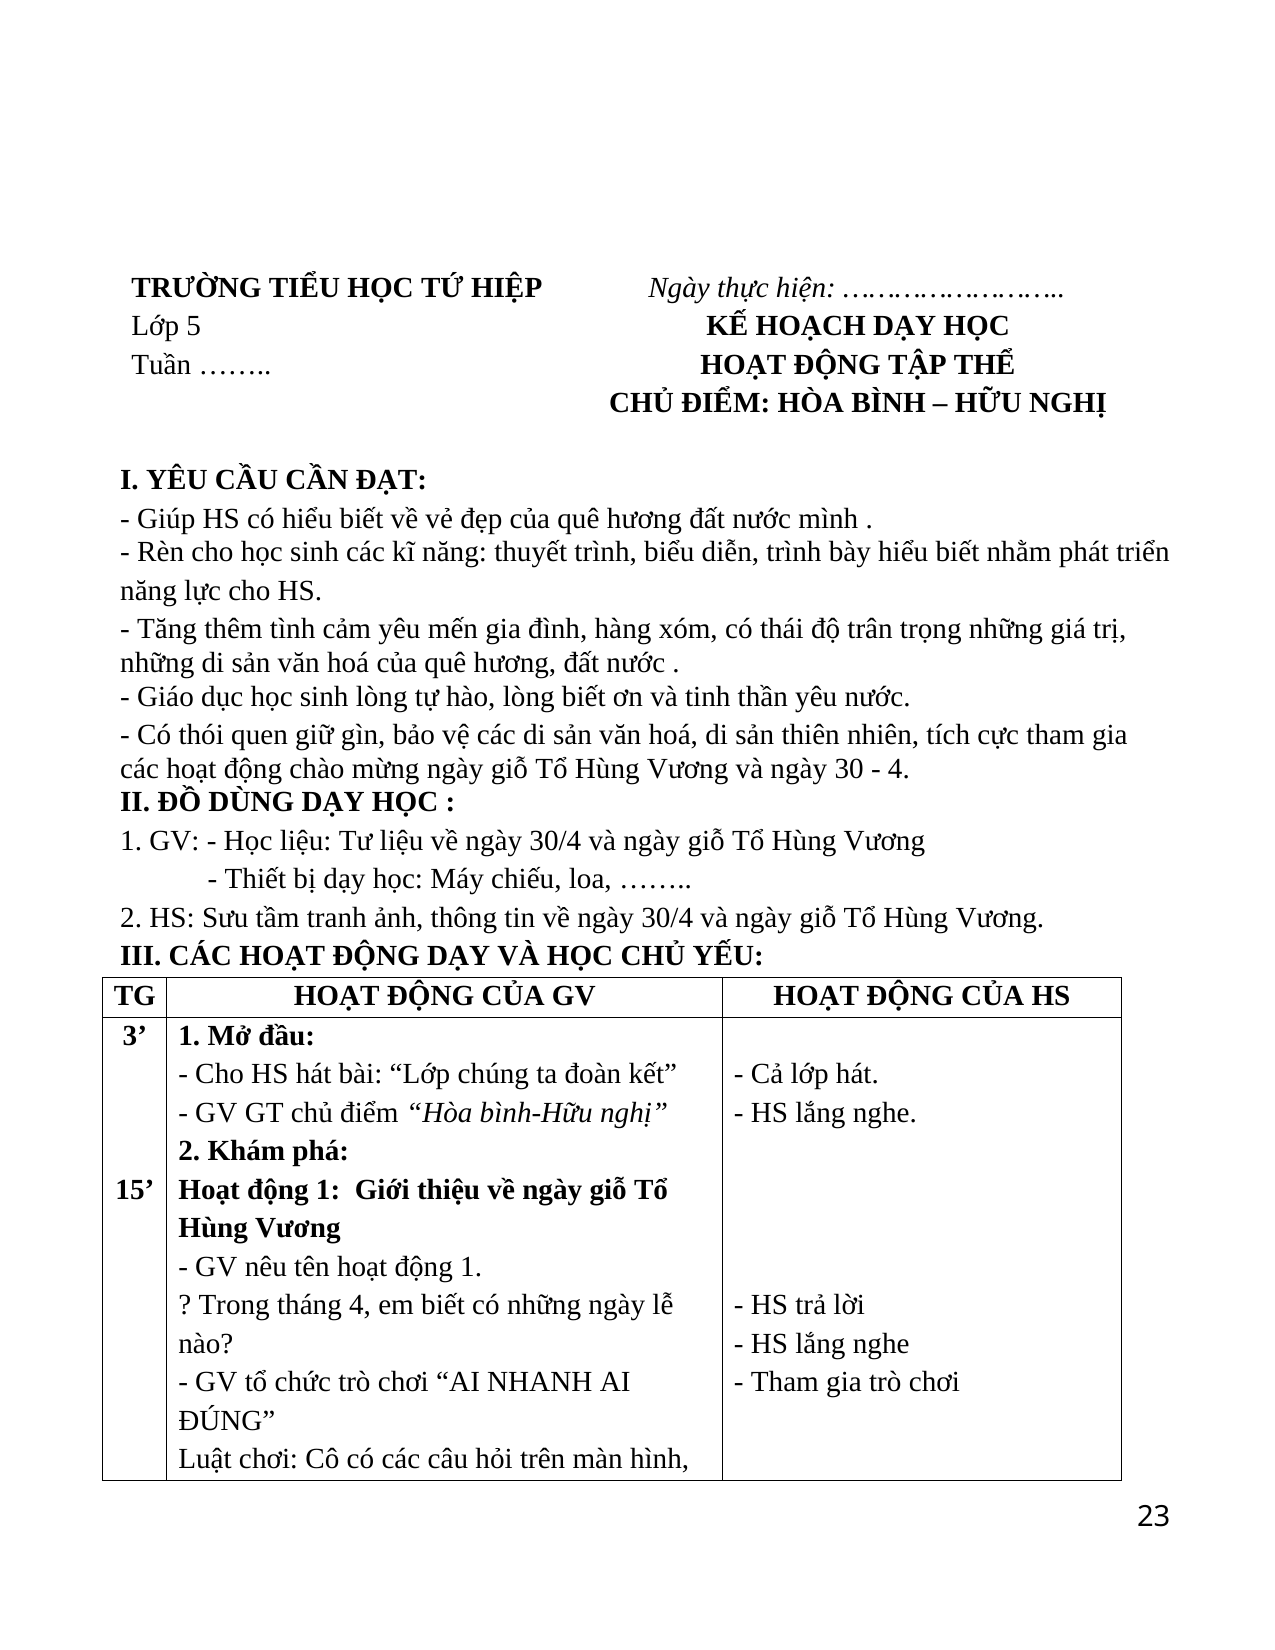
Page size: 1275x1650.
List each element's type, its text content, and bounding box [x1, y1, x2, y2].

table_header Ngày thực hiện: …………………….. KẾ HOẠCH DẠY HỌC HOẠT ĐỘNG TẬP THỂ CHỦ ĐIỂM: HÒA BÌNH – HỮU NGHỊ [572, 270, 1144, 462]
text - Rèn cho học sinh các kĩ năng: thuyết trình, biểu diễn, trình bày hiểu biết nhằm phát triển năng lực cho HS. [120, 534, 1170, 607]
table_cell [723, 1018, 1121, 1480]
text - Thiết bị dạy học: Máy chiếu, loa, …….. [120, 861, 1170, 895]
text - Có thói quen giữ gìn, bảo vệ các di sản văn hoá, di sản thiên nhiên, tích cực tham gia các hoạt động chào mừng ngày giỗ Tổ Hùng Vương và ngày 30 - 4. [120, 717, 1170, 784]
text - Tăng thêm tình cảm yêu mến gia đình, hàng xóm, có thái độ trân trọng những giá trị, những di sản văn hoá của quê hương, đất nước . [120, 612, 1170, 679]
text II. ĐỒ DÙNG DẠY HỌC : [120, 784, 1170, 818]
table_header TG [103, 978, 166, 1017]
table_header HOẠT ĐỘNG CỦA HS [723, 978, 1121, 1017]
table_header HOẠT ĐỘNG CỦA GV [167, 978, 722, 1017]
text III. CÁC HOẠT ĐỘNG DẠY VÀ HỌC CHỦ YẾU: [120, 938, 1170, 972]
text 1. GV: - Học liệu: Tư liệu về ngày 30/4 và ngày giỗ Tổ Hùng Vương [120, 823, 1170, 856]
text 2. HS: Sưu tầm tranh ảnh, thông tin về ngày 30/4 và ngày giỗ Tổ Hùng Vương. [120, 900, 1170, 933]
table_cell 3’ 15’ 15’ 7’ [103, 1018, 166, 1480]
table_header TRƯỜNG TIỂU HỌC TỨ HIỆP Lớp 5 Tuần …….. [120, 270, 572, 462]
text - Giúp HS có hiểu biết về vẻ đẹp của quê hương đất nước mình . [120, 501, 1170, 534]
text - Giáo dục học sinh lòng tự hào, lòng biết ơn và tinh thần yêu nước. [120, 679, 1170, 712]
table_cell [167, 1018, 722, 1480]
text I. YÊU CẦU CẦN ĐẠT: [120, 462, 1170, 496]
